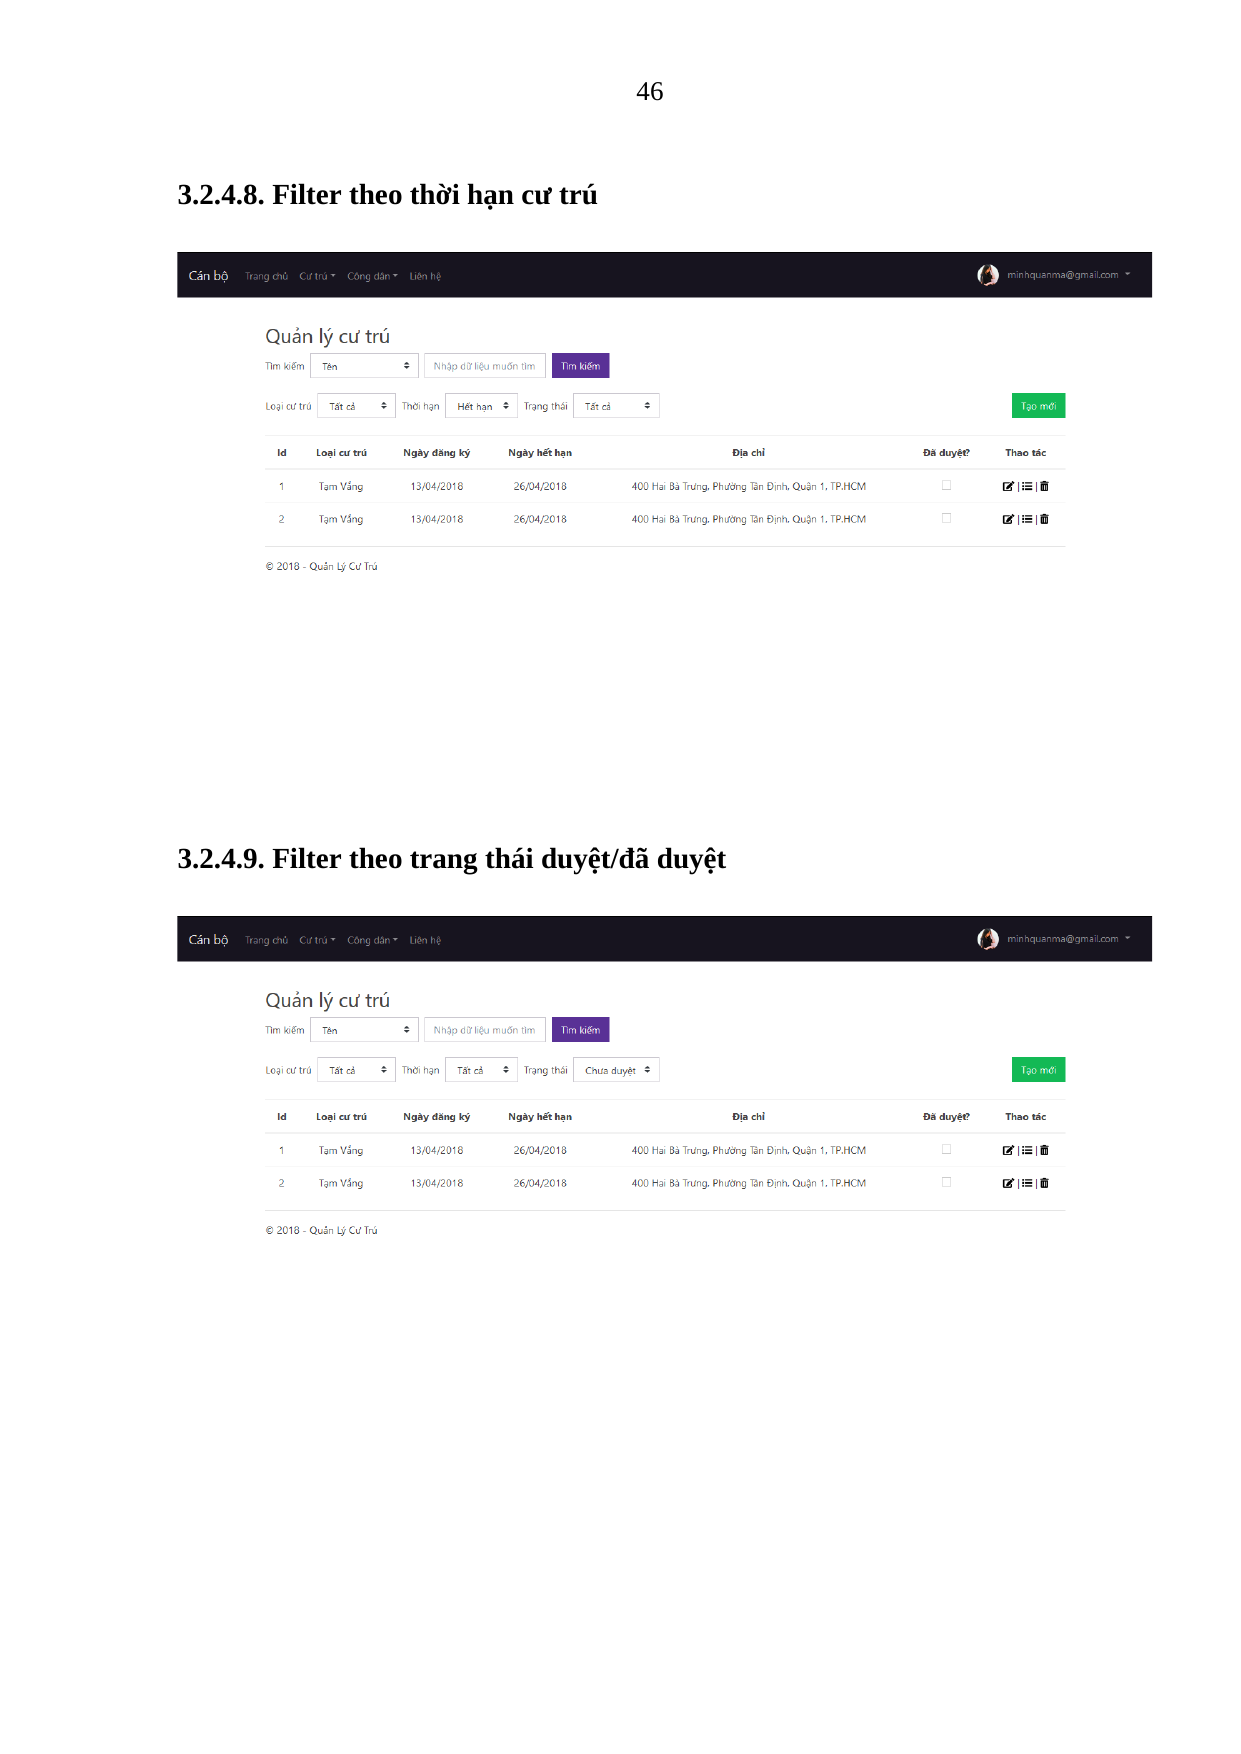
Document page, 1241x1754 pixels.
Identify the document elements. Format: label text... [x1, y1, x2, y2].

picture [177, 916, 1153, 1465]
subtitle 3.2.4.8. Filter theo thời hạn cư trú [177, 177, 1122, 211]
picture [177, 252, 1153, 801]
subtitle 3.2.4.9. Filter theo trang thái duyệt/đã duyệt [177, 841, 1122, 875]
